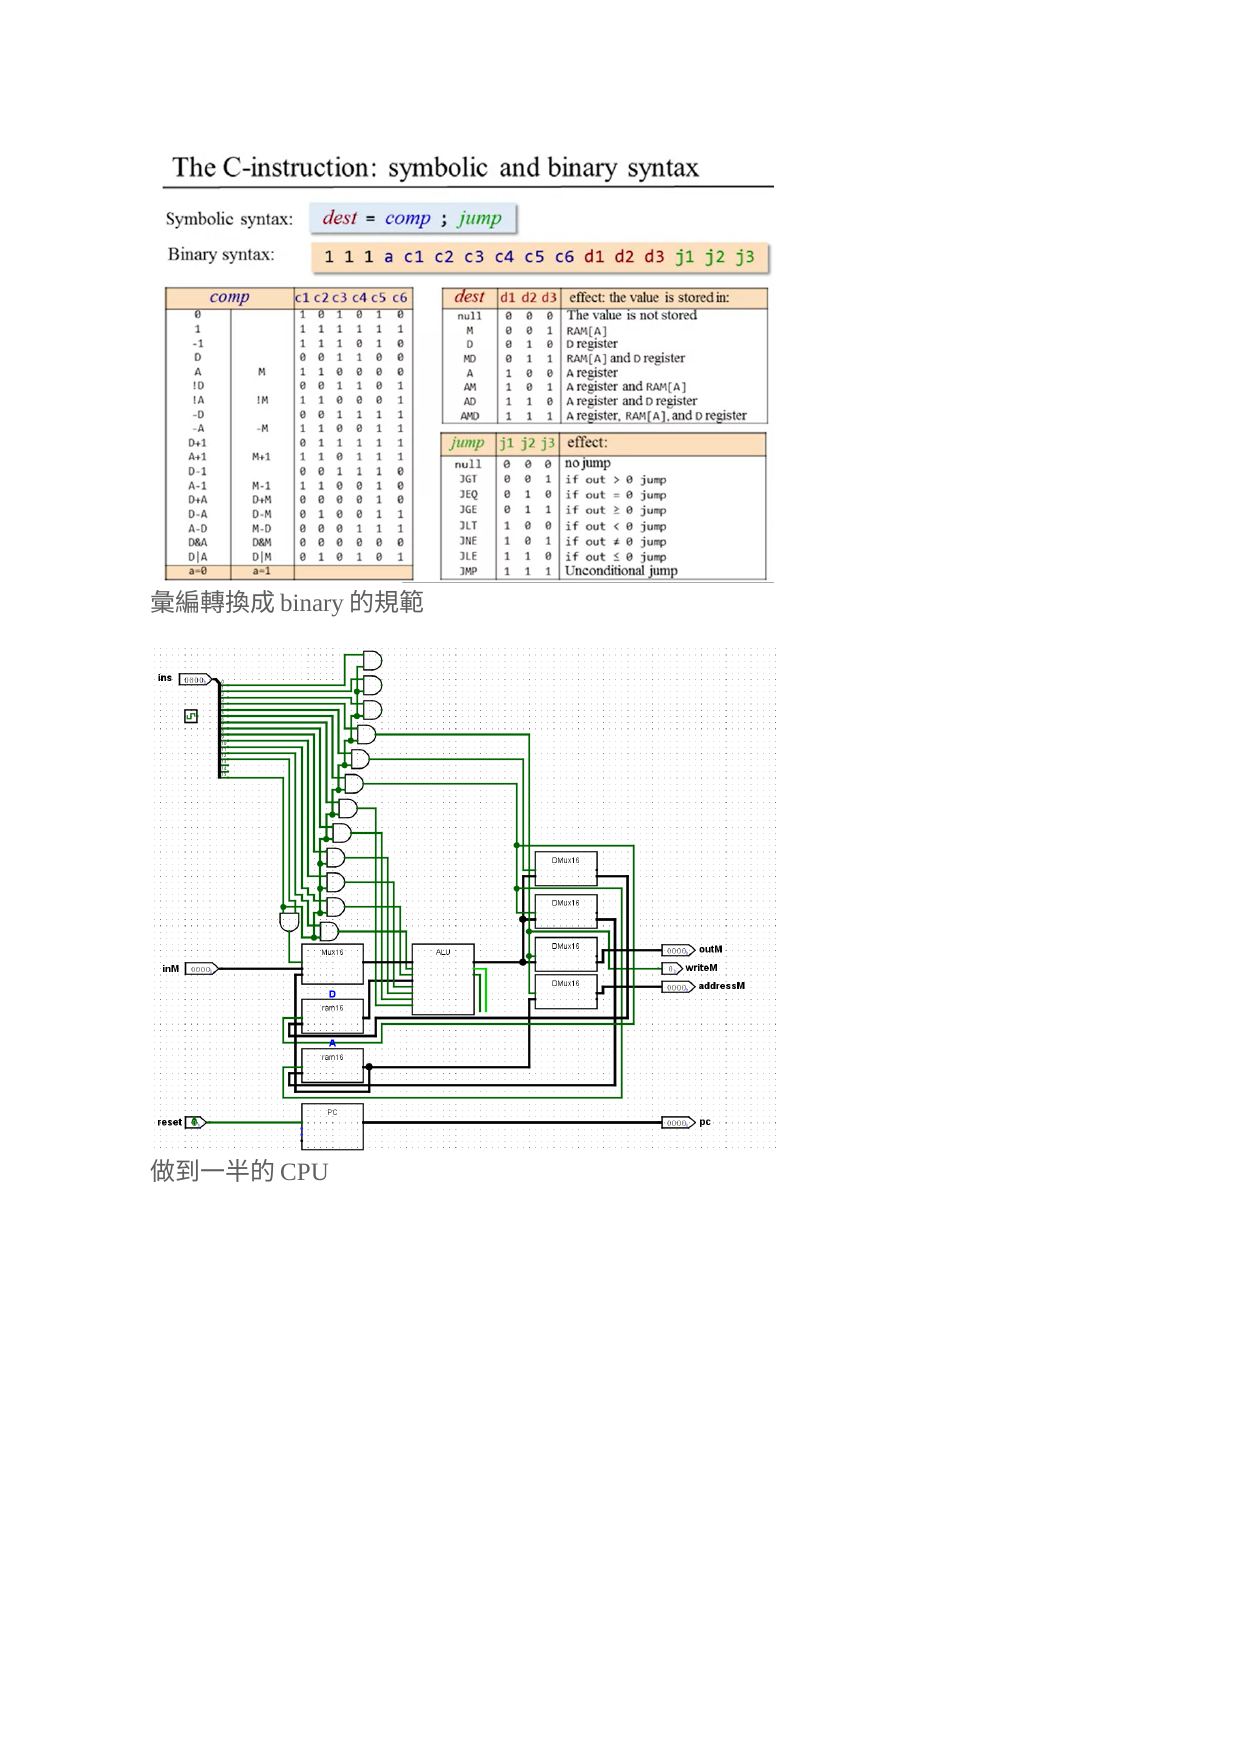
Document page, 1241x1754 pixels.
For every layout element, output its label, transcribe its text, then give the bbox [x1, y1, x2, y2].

text 做到一半的CPU [150, 1151, 1090, 1188]
text 彙編轉換成binary的規範 [150, 582, 1090, 618]
picture [150, 150, 774, 583]
picture [150, 647, 779, 1152]
